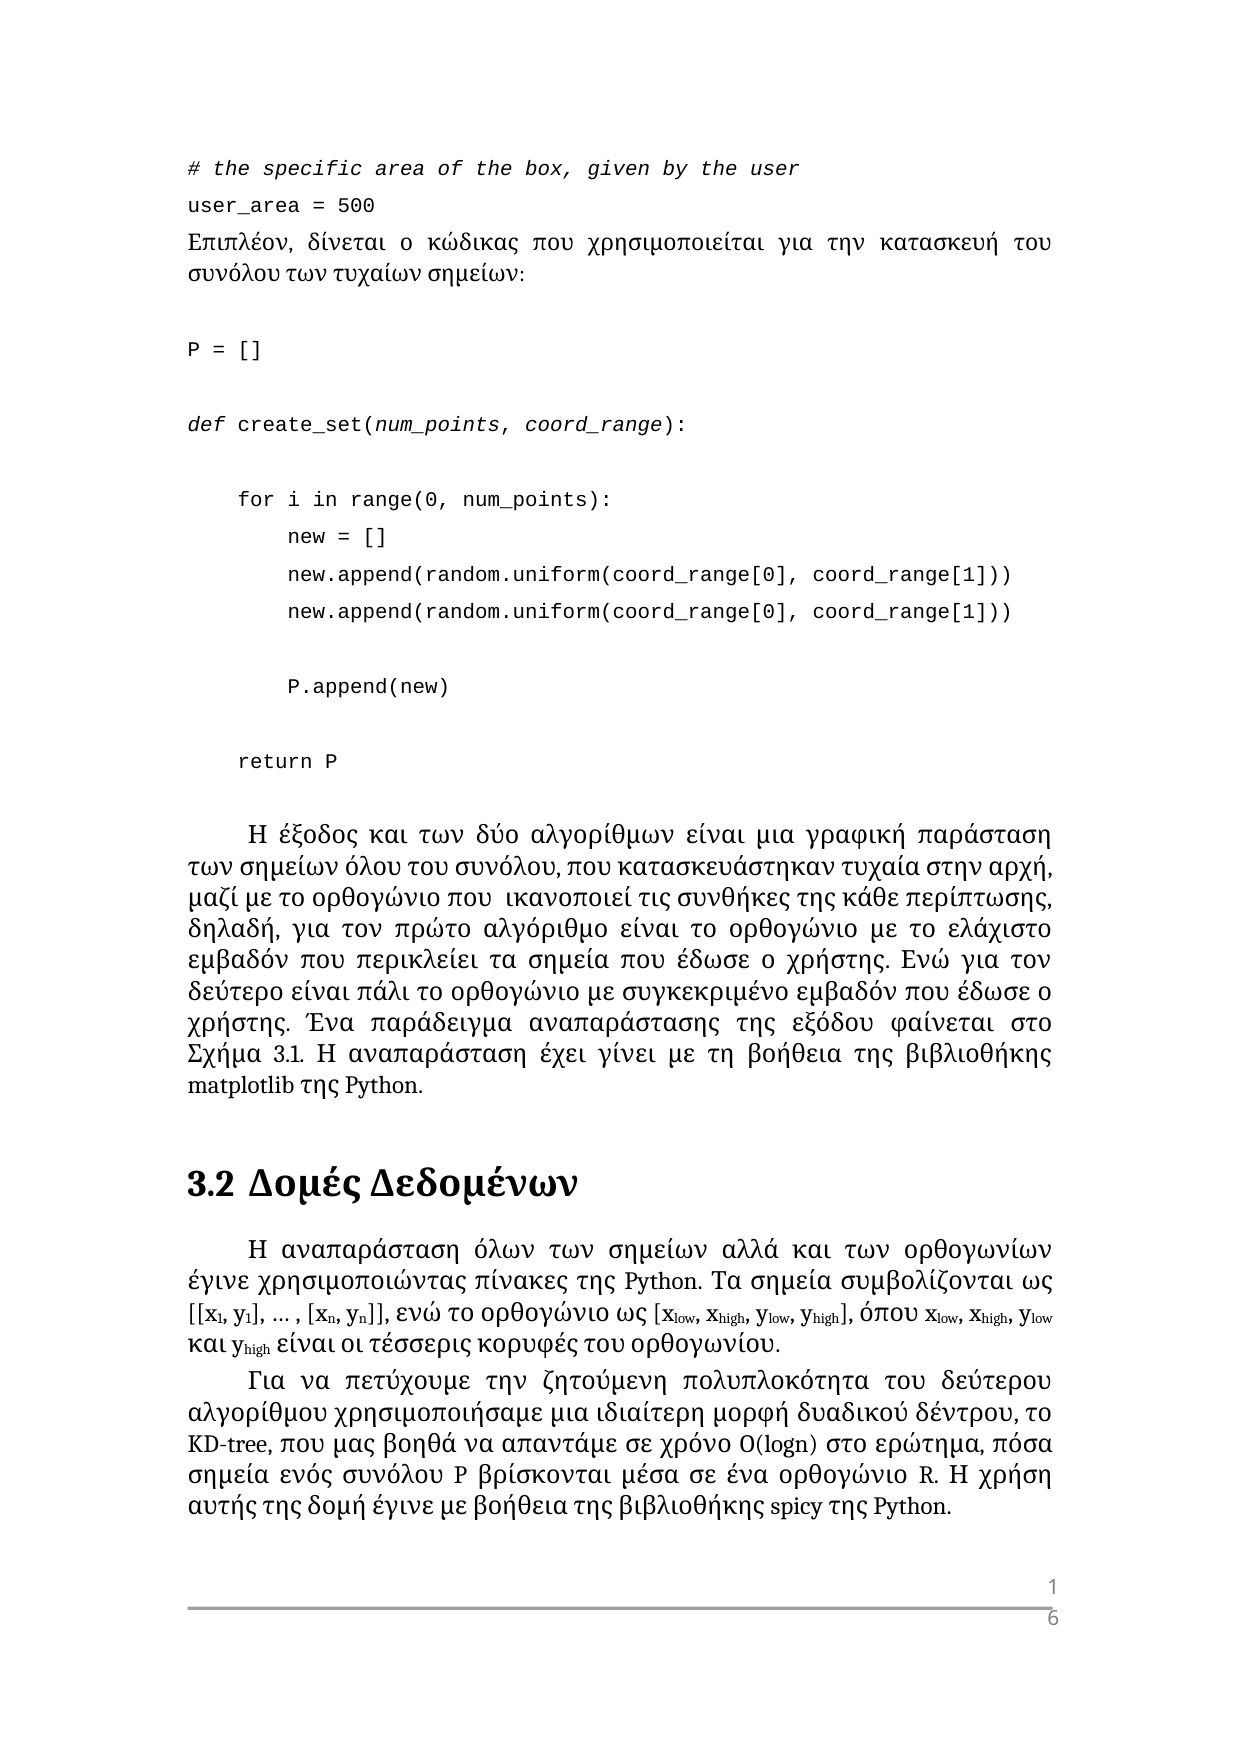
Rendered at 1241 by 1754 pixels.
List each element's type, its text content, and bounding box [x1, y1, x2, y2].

text for i in range(0, num_points): [187, 481, 1053, 512]
text new = [] [187, 519, 1053, 550]
text new.append(random.uniform(coord_range[0], coord_range[1])) [187, 556, 1053, 587]
text Επιπλέον, δίνεται ο κώδικας που χρησιμοποιείται για την κατασκευή του συνόλου των τυχαίων σημείων: [187, 225, 1053, 287]
text return P [187, 744, 1053, 775]
text P.append(new) [187, 669, 1053, 700]
text new.append(random.uniform(coord_range[0], coord_range[1])) [187, 594, 1053, 625]
text Η έξοδος και των δύο αλγορίθμων είναι μια γραφική παράσταση των σημείων όλου του συνόλου, που κατασκευάστηκαν τυχαία στην αρχή, μαζί με το ορθογώνιο που ικανοποιεί τις συνθήκες της κάθε περίπτωσης, δηλαδή, για τον πρώτο αλγόριθμο είναι το ορθογώνιο με το ελάχιστο εμβαδόν που περικλείει τα σημεία που έδωσε ο χρήστης. Ενώ για τον δεύτερο είναι πάλι το ορθογώνιο με συγκεκριμένο εμβαδόν που έδωσε ο χρήστης. Ένα παράδειγμα αναπαράστασης της εξόδου φαίνεται στο Σχήμα 3.1. Η αναπαράσταση έχει γίνει με τη βοήθεια της βιβλιοθήκης matplotlib της Python. [187, 819, 1053, 1100]
text # the specific area of the box, given by the user [187, 150, 1053, 181]
text Για να πετύχουμε την ζητούμενη πολυπλοκότητα του δεύτερου αλγορίθμου χρησιμοποιήσαμε μια ιδιαίτερη μορφή δυαδικού δέντρου, το KD-tree, που μας βοηθά να απαντάμε σε χρόνο O(logn) στο ερώτημα, πόσα σημεία ενός συνόλου P βρίσκονται μέσα σε ένα ορθογώνιο R. Η χρήση αυτής της δομή έγινε με βοήθεια της βιβλιοθήκης spicy της Python. [187, 1365, 1053, 1521]
subtitle Δομές Δεδομένων [187, 1162, 1058, 1206]
text user_area = 500 [187, 187, 1053, 219]
text Η αναπαράσταση όλων των σημείων αλλά και των ορθογωνίων έγινε χρησιμοποιώντας πίνακες της Python. Τα σημεία συμβολίζονται ως [[x1, y1], … , [xn, yn]], ενώ το ορθογώνιο ως [xlow, xhigh, ylow, yhigh], όπου xlow, xhigh, ylow και yhigh είναι οι τέσσερις κορυφές του ορθογωνίου. [187, 1233, 1053, 1358]
text P = [] [187, 331, 1053, 362]
text def create_set(num_points, coord_range): [187, 406, 1053, 437]
